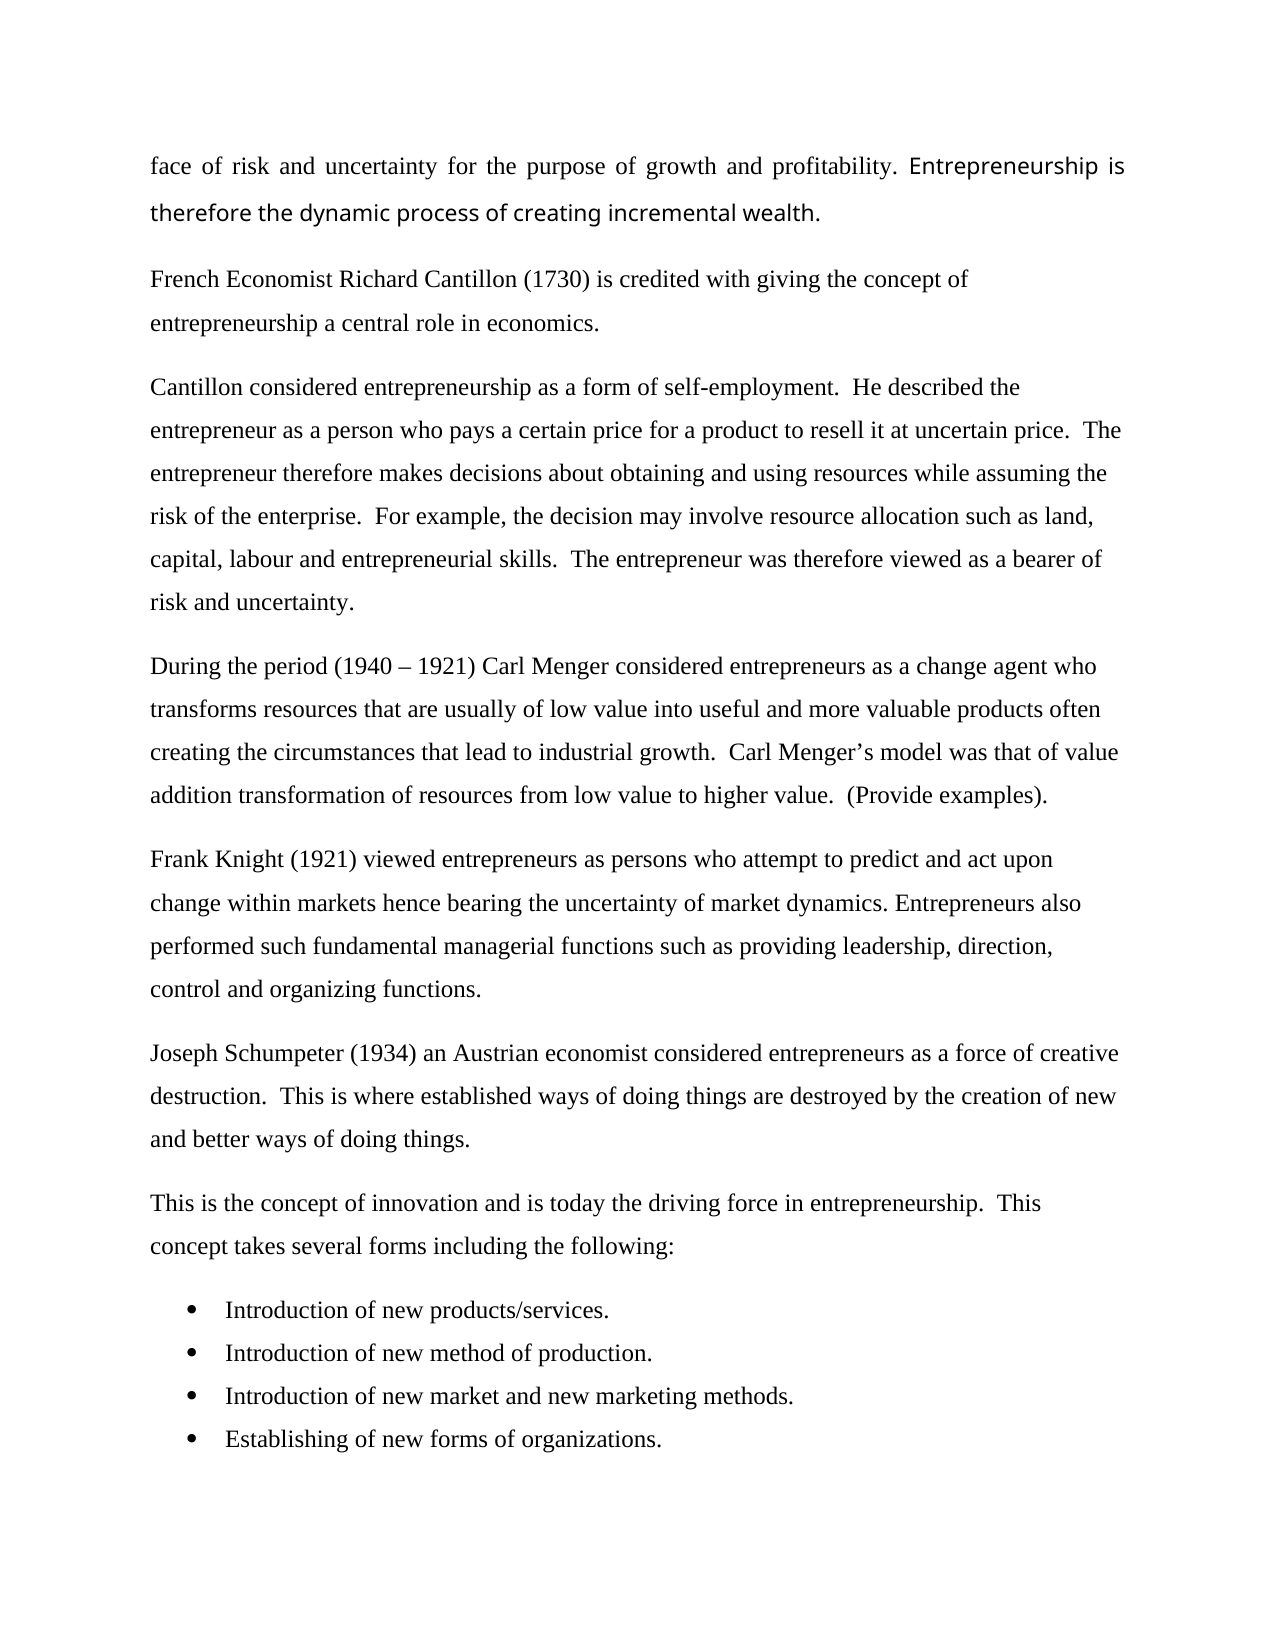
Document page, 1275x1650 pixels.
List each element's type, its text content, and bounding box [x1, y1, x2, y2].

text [150, 150, 1125, 228]
text During the period (1940 – 1921) Carl Menger considered entrepreneurs as a change agent who transforms resources that are usually of low value into useful and more valuable products often creating the circumstances that lead to industrial growth. Carl Menger’s model was that of value addition transformation of resources from low value to higher value. (Provide examples). [150, 651, 1125, 809]
text Joseph Schumpeter (1934) an Austrian economist considered entrepreneurs as a force of creative destruction. This is where established ways of doing things are destroyed by the creation of new and better ways of doing things. [150, 1038, 1125, 1153]
list Introduction of new market and new marketing methods. [187, 1381, 1125, 1410]
text Cantillon considered entrepreneurship as a form of self-employment. He described the entrepreneur as a person who pays a certain price for a product to resell it at uncertain price. The entrepreneur therefore makes decisions about obtaining and using resources while assuming the risk of the enterprise. For example, the decision may involve resource allocation such as land, capital, labour and entrepreneurial skills. The entrepreneur was therefore viewed as a bearer of risk and uncertainty. [150, 372, 1125, 616]
list Establishing of new forms of organizations. [187, 1424, 1125, 1453]
text French Economist Richard Cantillon (1730) is credited with giving the concept of entrepreneurship a central role in economics. [150, 264, 1125, 336]
list Introduction of new method of production. [187, 1338, 1125, 1367]
list Introduction of new products/services. [187, 1295, 1125, 1324]
text Frank Knight (1921) viewed entrepreneurs as persons who attempt to predict and act upon change within markets hence bearing the uncertainty of market dynamics. Entrepreneurs also performed such fundamental managerial functions such as providing leadership, direction, control and organizing functions. [150, 844, 1125, 1003]
text This is the concept of innovation and is today the driving force in entrepreneurship. This concept takes several forms including the following: [150, 1188, 1125, 1260]
